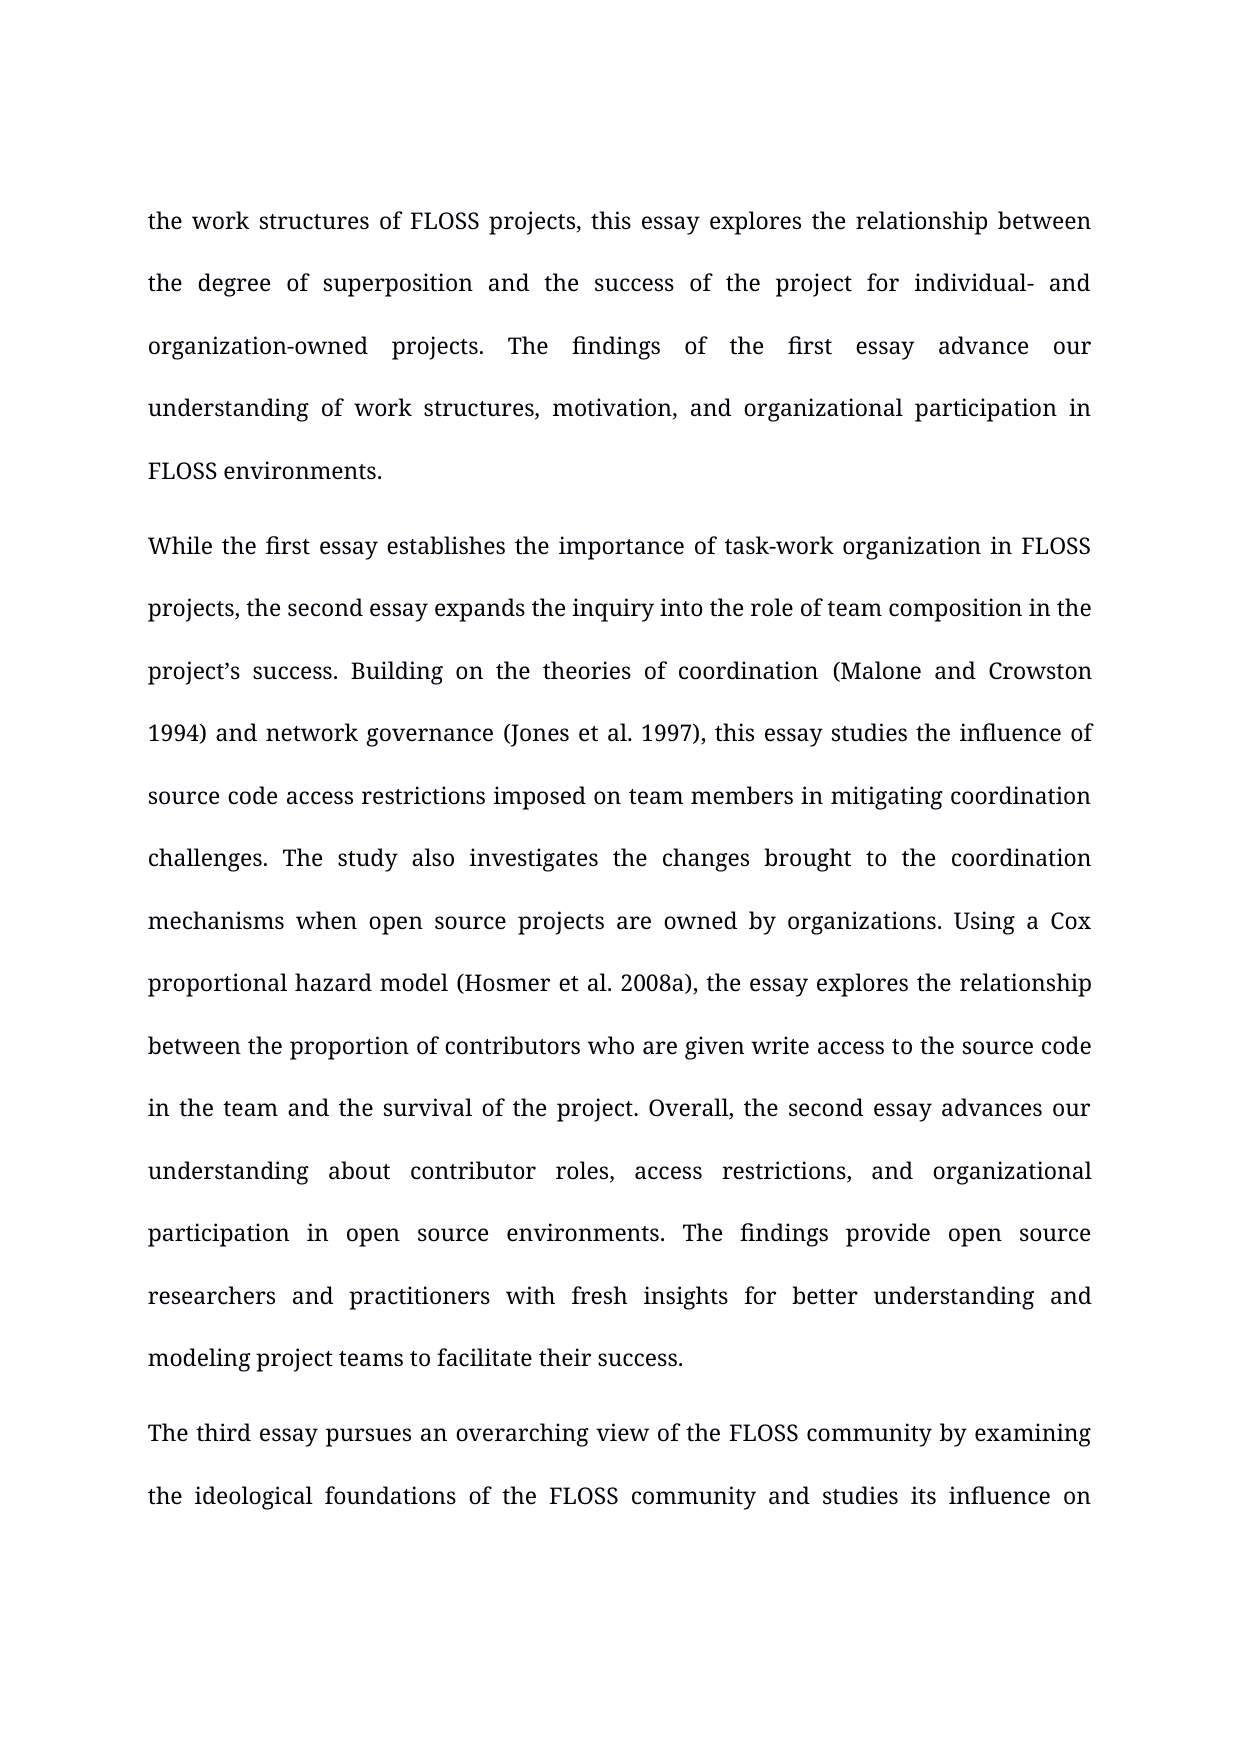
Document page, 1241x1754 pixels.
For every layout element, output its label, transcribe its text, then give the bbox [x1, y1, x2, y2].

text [148, 205, 1093, 486]
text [148, 1417, 1093, 1511]
